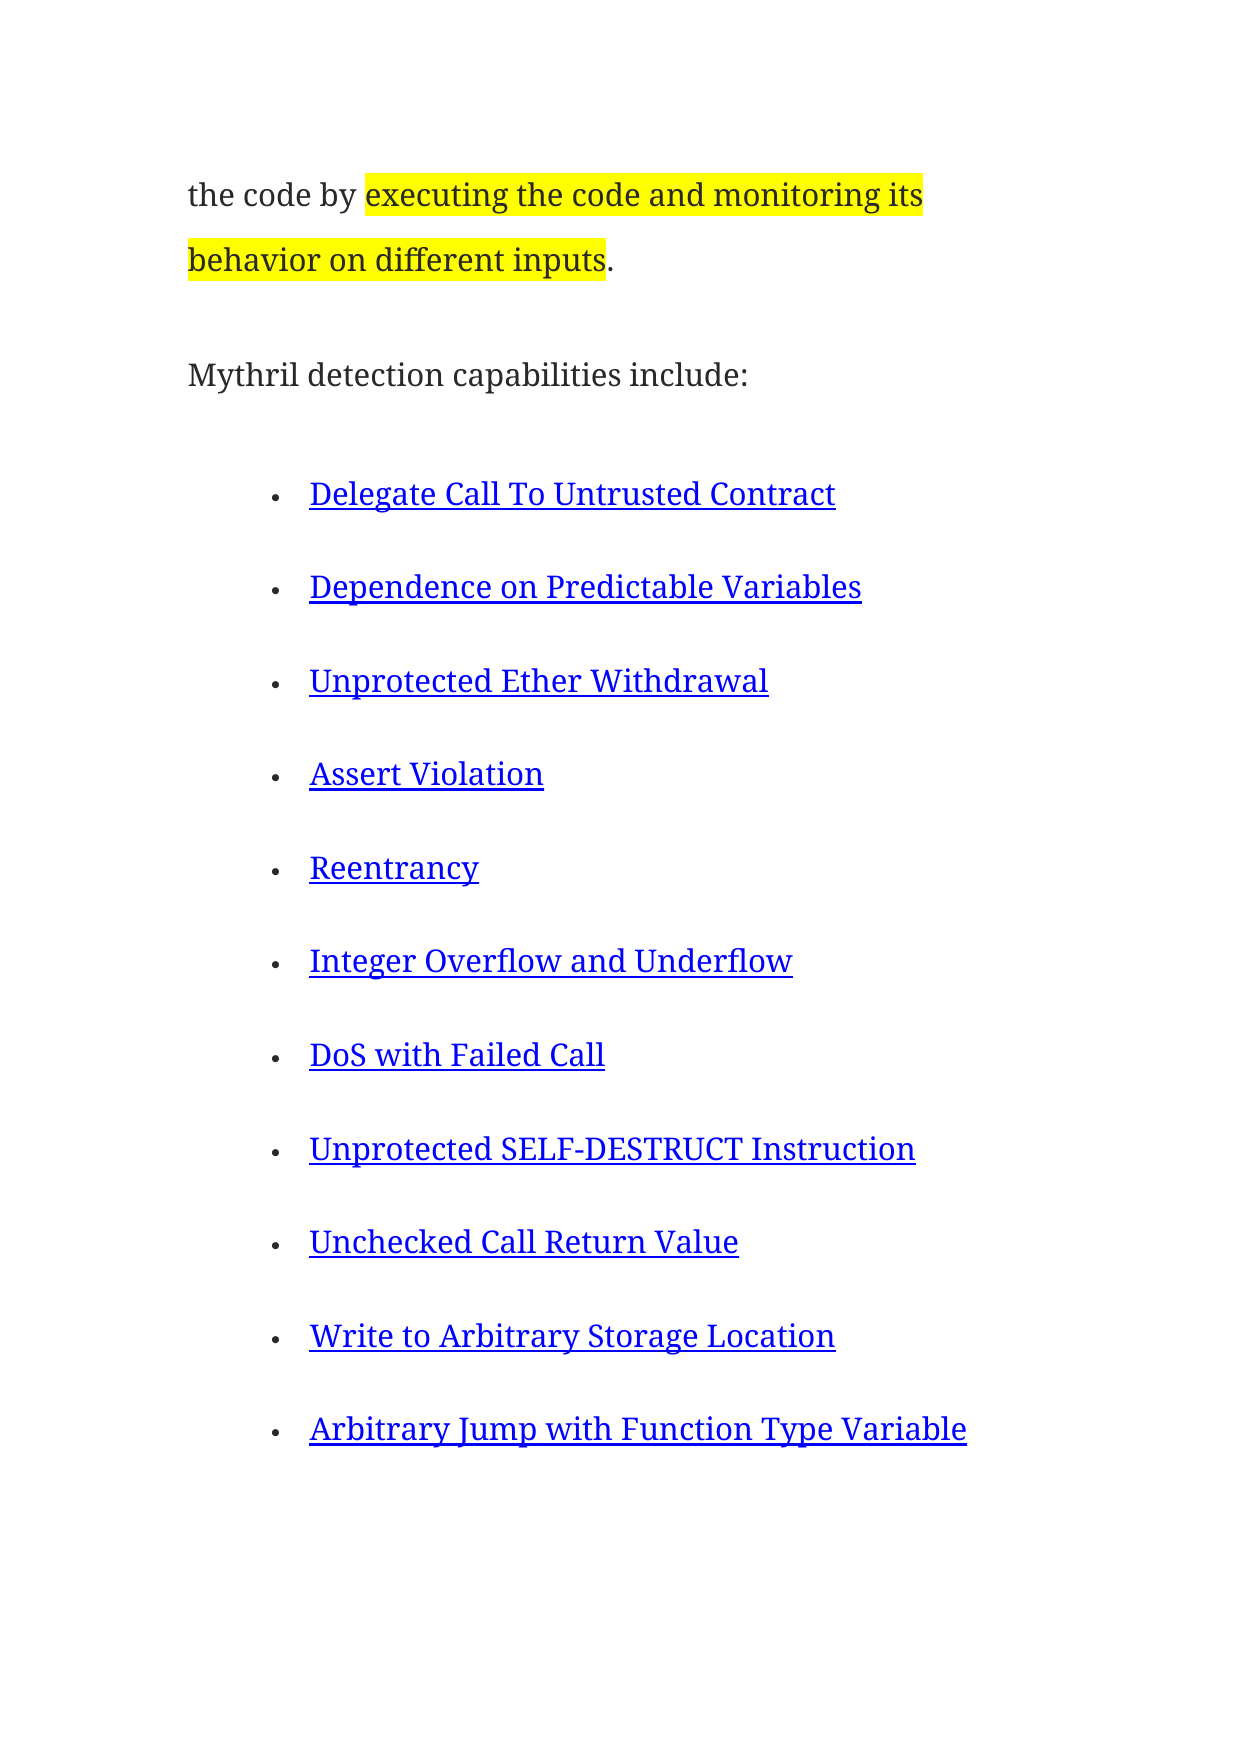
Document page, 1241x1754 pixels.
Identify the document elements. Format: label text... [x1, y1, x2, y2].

list Assert Violation [272, 741, 1053, 806]
list Write to Arbitrary Storage Location [272, 1302, 1053, 1367]
list Unprotected Ether Withdrawal [272, 648, 1053, 713]
list Delegate Call To Untrusted Contract [272, 461, 1053, 526]
text Mythril detection capabilities include: [187, 342, 1053, 407]
list Dependence on Predictable Variables [272, 554, 1053, 619]
list Arbitrary Jump with Function Type Variable [272, 1396, 1053, 1461]
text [187, 162, 1053, 292]
list Unchecked Call Return Value [272, 1209, 1053, 1274]
list DoS with Failed Call [272, 1022, 1053, 1087]
list Reentrancy [272, 835, 1053, 900]
list Unprotected SELF-DESTRUCT Instruction [272, 1115, 1053, 1180]
list Integer Overflow and Underflow [272, 928, 1053, 993]
